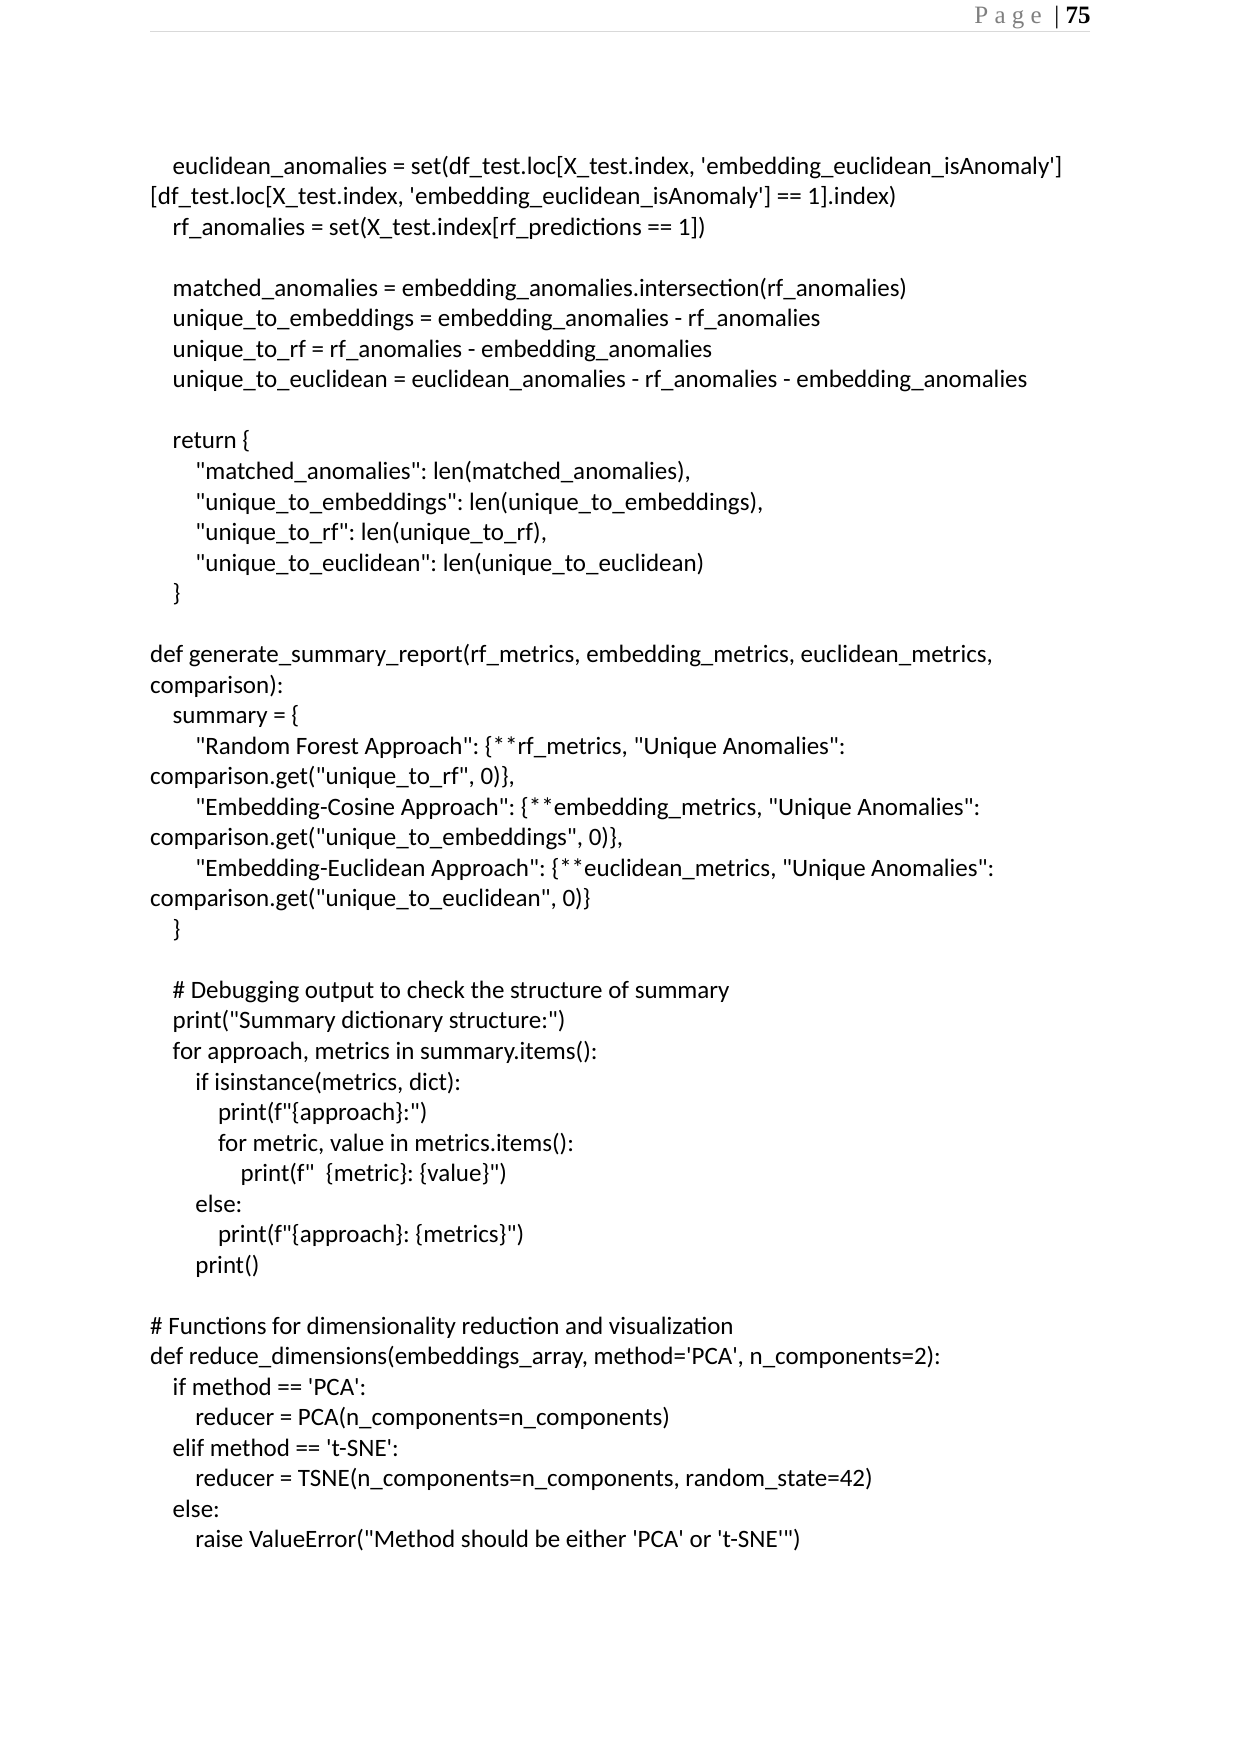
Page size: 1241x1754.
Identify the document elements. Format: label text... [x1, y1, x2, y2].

text elif method == 't-SNE': [150, 1432, 1090, 1462]
text "unique_to_embeddings": len(unique_to_embeddings), [150, 486, 1090, 516]
text def reduce_dimensions(embeddings_array, method='PCA', n_components=2): [150, 1340, 1090, 1371]
text matched_anomalies = embedding_anomalies.intersection(rf_anomalies) [150, 272, 1090, 303]
text # Debugging output to check the structure of summary [150, 974, 1090, 1004]
text for approach, metrics in summary.items(): [150, 1035, 1090, 1066]
text # Functions for dimensionality reduction and visualization [150, 1310, 1090, 1340]
text "Random Forest Approach": {**rf_metrics, "Unique Anomalies": comparison.get("unique_to_rf", 0)}, [150, 730, 1090, 791]
text for metric, value in metrics.items(): [150, 1127, 1090, 1157]
text "Embedding-Cosine Approach": {**embedding_metrics, "Unique Anomalies": comparison.get("unique_to_embeddings", 0)}, [150, 791, 1090, 852]
text rf_anomalies = set(X_test.index[rf_predictions == 1]) [150, 211, 1090, 242]
text print("Summary dictionary structure:") [150, 1004, 1090, 1035]
text return { [150, 425, 1090, 455]
text print(f"{approach}:") [150, 1096, 1090, 1127]
text print(f"{approach}: {metrics}") [150, 1218, 1090, 1249]
text reducer = PCA(n_components=n_components) [150, 1401, 1090, 1432]
text def generate_summary_report(rf_metrics, embedding_metrics, euclidean_metrics, comparison): [150, 638, 1090, 699]
text else: [150, 1188, 1090, 1218]
text reducer = TSNE(n_components=n_components, random_state=42) [150, 1462, 1090, 1493]
text "matched_anomalies": len(matched_anomalies), [150, 455, 1090, 486]
text } [150, 577, 1090, 608]
text euclidean_anomalies = set(df_test.loc[X_test.index, 'embedding_euclidean_isAnomaly'][df_test.loc[X_test.index, 'embedding_euclidean_isAnomaly'] == 1].index) [150, 150, 1090, 211]
text "Embedding-Euclidean Approach": {**euclidean_metrics, "Unique Anomalies": comparison.get("unique_to_euclidean", 0)} [150, 852, 1090, 913]
text print() [150, 1249, 1090, 1279]
text unique_to_embeddings = embedding_anomalies - rf_anomalies [150, 303, 1090, 333]
text unique_to_euclidean = euclidean_anomalies - rf_anomalies - embedding_anomalies [150, 364, 1090, 394]
text print(f" {metric}: {value}") [150, 1157, 1090, 1188]
text } [150, 913, 1090, 943]
text "unique_to_euclidean": len(unique_to_euclidean) [150, 547, 1090, 577]
text if isinstance(metrics, dict): [150, 1066, 1090, 1096]
text "unique_to_rf": len(unique_to_rf), [150, 516, 1090, 547]
text else: [150, 1493, 1090, 1523]
text raise ValueError("Method should be either 'PCA' or 't-SNE'") [150, 1523, 1090, 1554]
text if method == 'PCA': [150, 1371, 1090, 1401]
text unique_to_rf = rf_anomalies - embedding_anomalies [150, 333, 1090, 364]
text summary = { [150, 699, 1090, 730]
